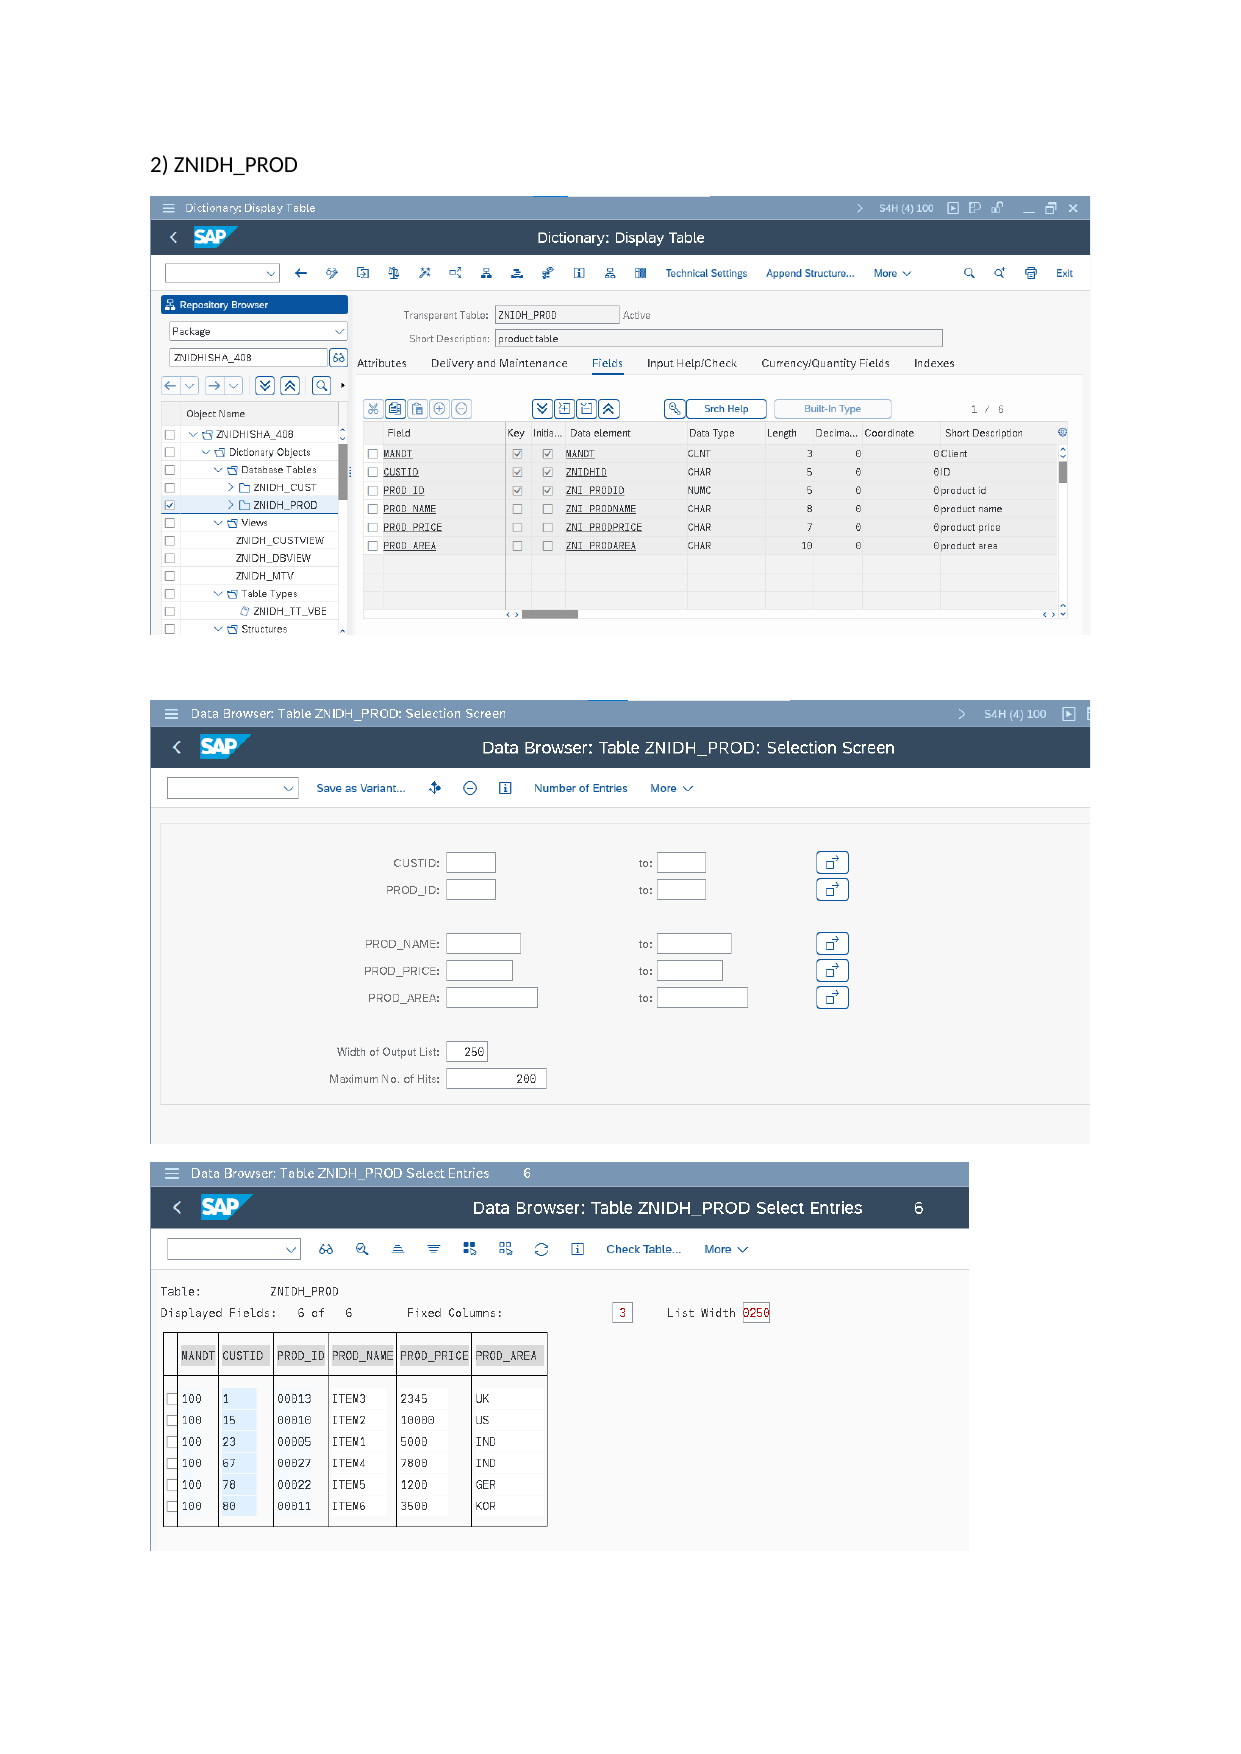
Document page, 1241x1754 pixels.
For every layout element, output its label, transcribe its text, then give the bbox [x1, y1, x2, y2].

picture [150, 1162, 969, 1551]
text 2) ZNIDH_PROD [150, 150, 1090, 178]
picture [150, 196, 1091, 635]
picture [150, 700, 1091, 1144]
